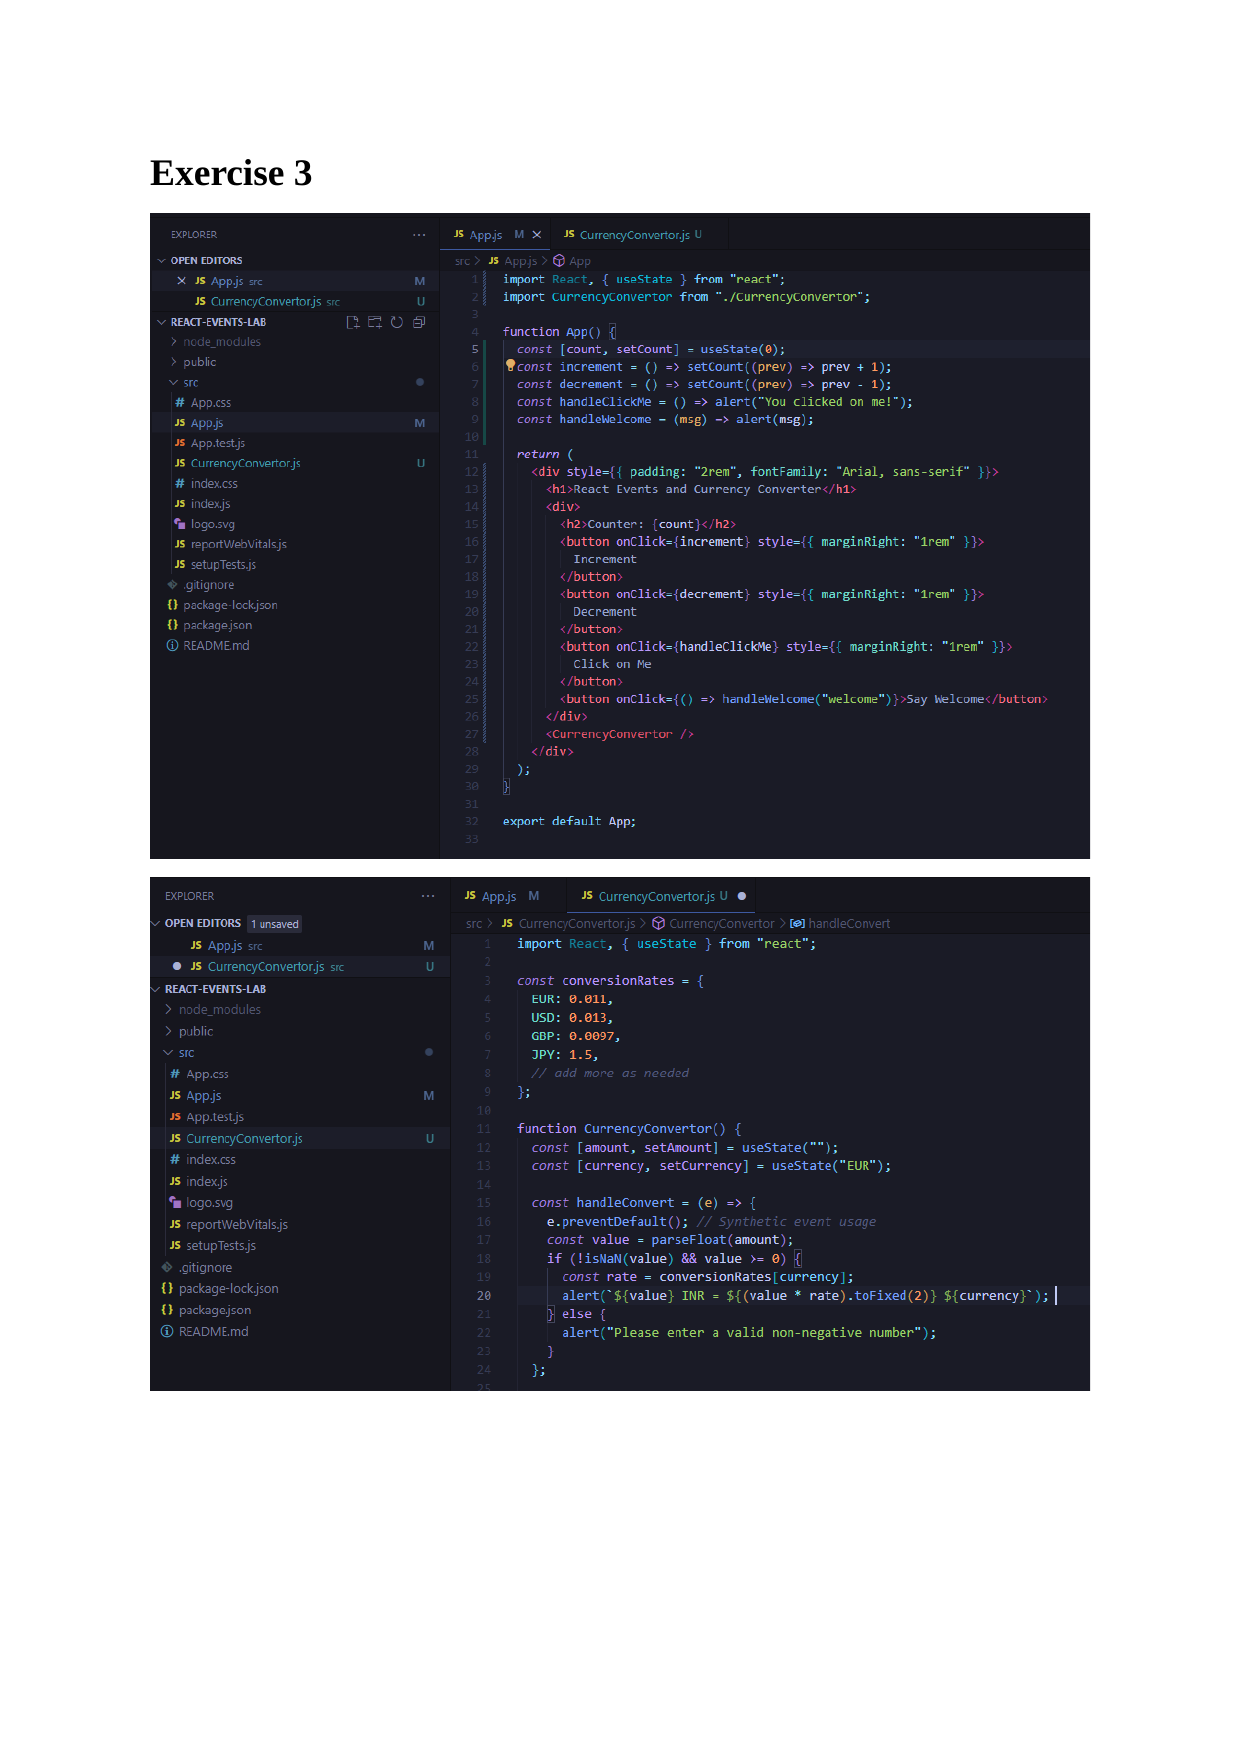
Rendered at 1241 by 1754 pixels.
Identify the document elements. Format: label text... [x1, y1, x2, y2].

text Exercise 3 [150, 150, 1090, 193]
picture [150, 213, 1091, 859]
picture [150, 877, 1091, 1391]
